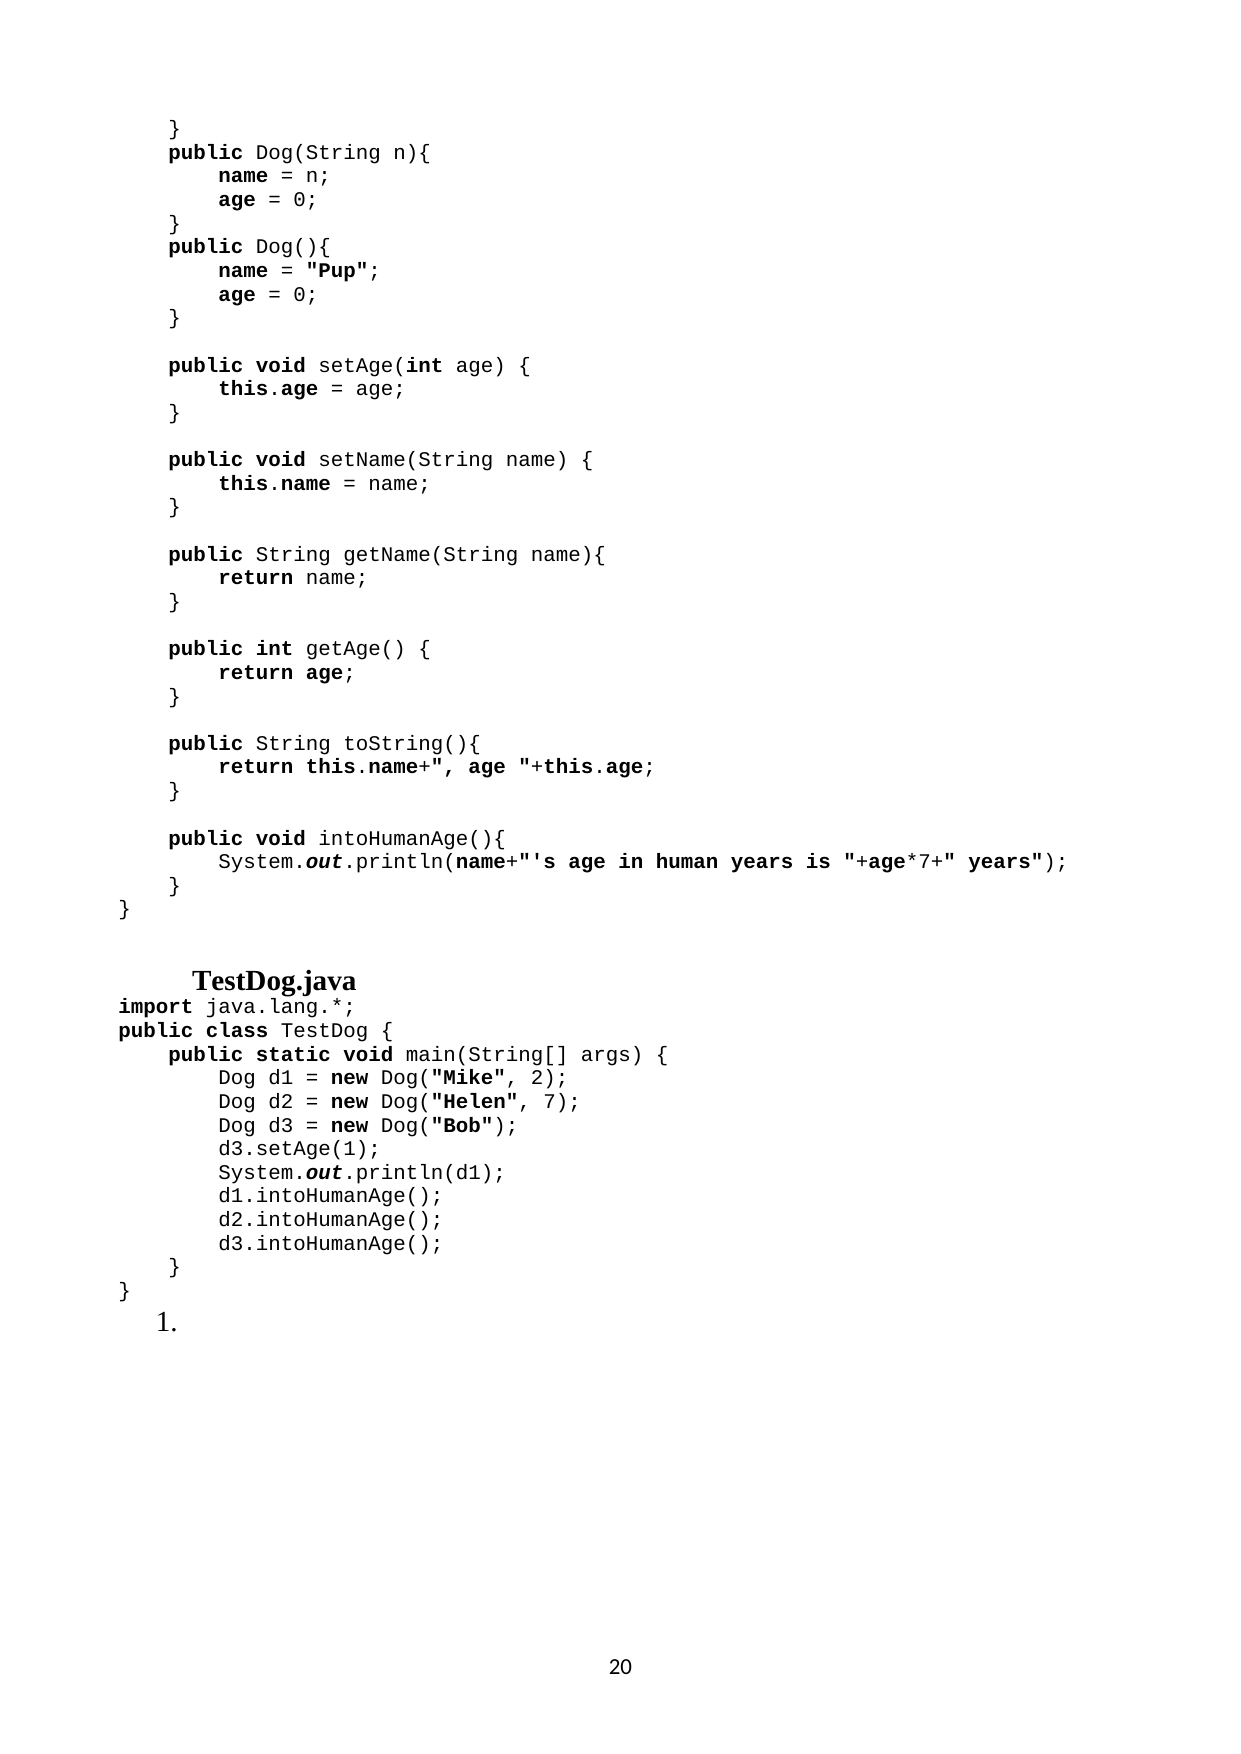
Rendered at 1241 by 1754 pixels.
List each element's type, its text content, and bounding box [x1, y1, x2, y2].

text import java.lang.*; public class TestDog { public static void main(String[] args) { Dog d1 = new Dog("Mike", 2); Dog d2 = new Dog("Helen", 7); Dog d3 = new Dog("Bob"); d3.setAge(1); System.out.println(d1); d1.intoHumanAge(); d2.intoHumanAge(); d3.intoHumanAge(); } } [118, 996, 1122, 1304]
text TestDog.java [118, 963, 1122, 996]
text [118, 118, 1122, 922]
